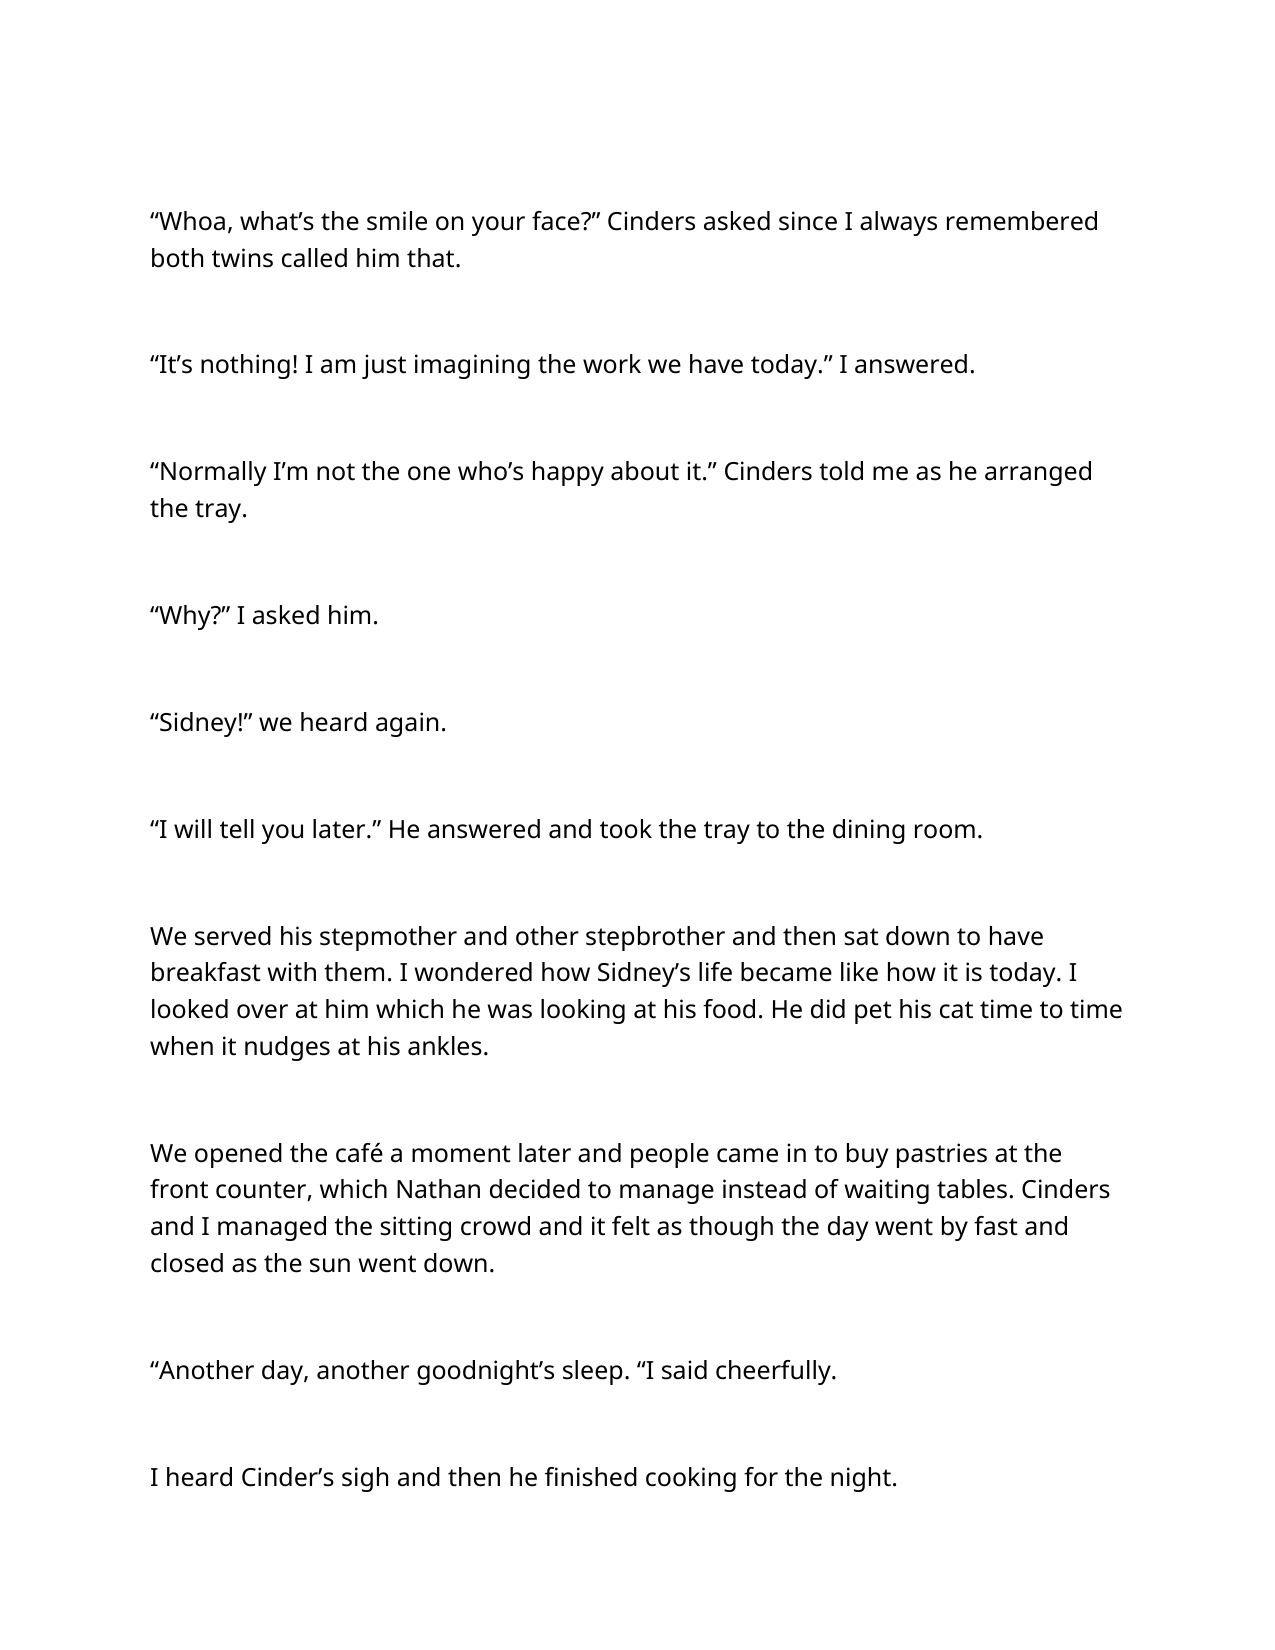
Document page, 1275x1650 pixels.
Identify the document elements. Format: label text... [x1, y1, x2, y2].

text We served his stepmother and other stepbrother and then sat down to have breakfast with them. I wondered how Sidney’s life became like how it is today. I looked over at him which he was looking at his food. He did pet his cat time to time when it nudges at his ankles. [150, 918, 1125, 1063]
text “Sidney!” we heard again. [150, 704, 1125, 738]
text I heard Cinder’s sigh and then he finished cooking for the night. [150, 1459, 1125, 1493]
text We opened the café a moment later and people came in to buy pastries at the front counter, which Nathan decided to manage instead of waiting tables. Cinders and I managed the sitting crowd and it felt as though the day went by fast and closed as the sun went down. [150, 1135, 1125, 1280]
text “It’s nothing! I am just imagining the work we have today.” I answered. [150, 347, 1125, 381]
text “Another day, another goodnight’s sleep. “I said cheerfully. [150, 1353, 1125, 1387]
text “Whoa, what’s the smile on your face?” Cinders asked since I always remembered both twins called him that. [150, 203, 1125, 274]
text “Why?” I asked him. [150, 598, 1125, 632]
text “I will tell you later.” He answered and took the tray to the dining room. [150, 811, 1125, 845]
text “Normally I’m not the one who’s happy about it.” Cinders told me as he arranged the tray. [150, 454, 1125, 525]
